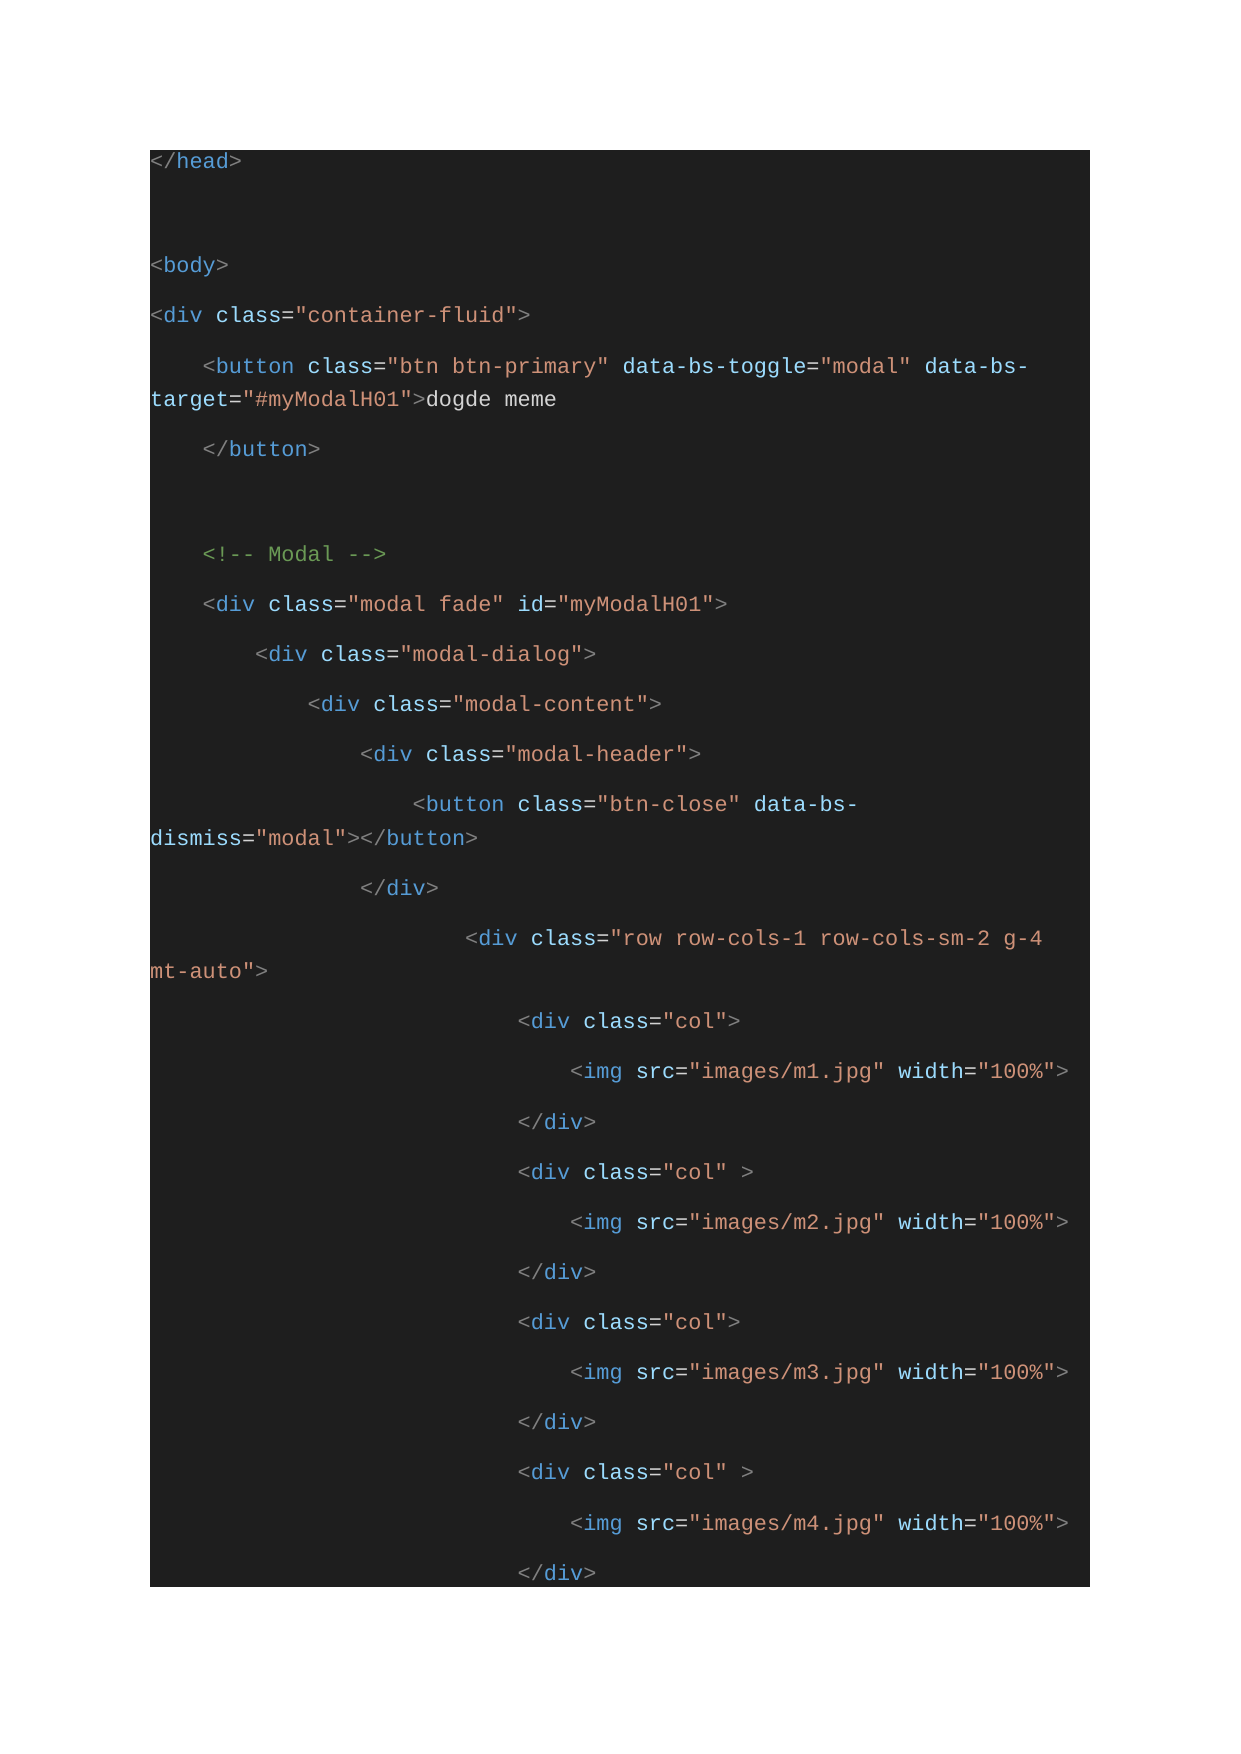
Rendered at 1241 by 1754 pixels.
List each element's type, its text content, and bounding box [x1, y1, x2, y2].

text <button class="btn-close" data-bs-dismiss="modal"></button> [150, 793, 1090, 852]
text <div class="modal-dialog"> [150, 643, 1090, 668]
text <div class="col" > [150, 1161, 1090, 1186]
text </head> [150, 150, 1090, 175]
text <img src="images/m1.jpg" width="100%"> [150, 1061, 1090, 1086]
text <div class="row row-cols-1 row-cols-sm-2 g-4 mt-auto"> [150, 927, 1090, 985]
text <div class="modal fade" id="myModalH01"> [150, 593, 1090, 618]
text </div> [150, 1261, 1090, 1286]
text <div class="modal-content"> [150, 693, 1090, 718]
text <img src="images/m4.jpg" width="100%"> [150, 1512, 1090, 1536]
text </div> [150, 1411, 1090, 1436]
text <div class="col"> [150, 1311, 1090, 1336]
text <div class="container-fluid"> [150, 305, 1090, 329]
text <button class="btn btn-primary" data-bs-toggle="modal" data-bs-target="#myModalH01">dogde meme [150, 355, 1090, 413]
text <div class="col" > [150, 1462, 1090, 1486]
text <div class="col"> [150, 1011, 1090, 1035]
text <body> [150, 254, 1090, 279]
text <!-- Modal --> [150, 543, 1090, 568]
text <img src="images/m2.jpg" width="100%"> [150, 1211, 1090, 1236]
text </button> [150, 438, 1090, 463]
text </div> [150, 877, 1090, 902]
text </div> [150, 1111, 1090, 1136]
text </div> [150, 1562, 1090, 1587]
text <div class="modal-header"> [150, 743, 1090, 768]
text <img src="images/m3.jpg" width="100%"> [150, 1361, 1090, 1386]
